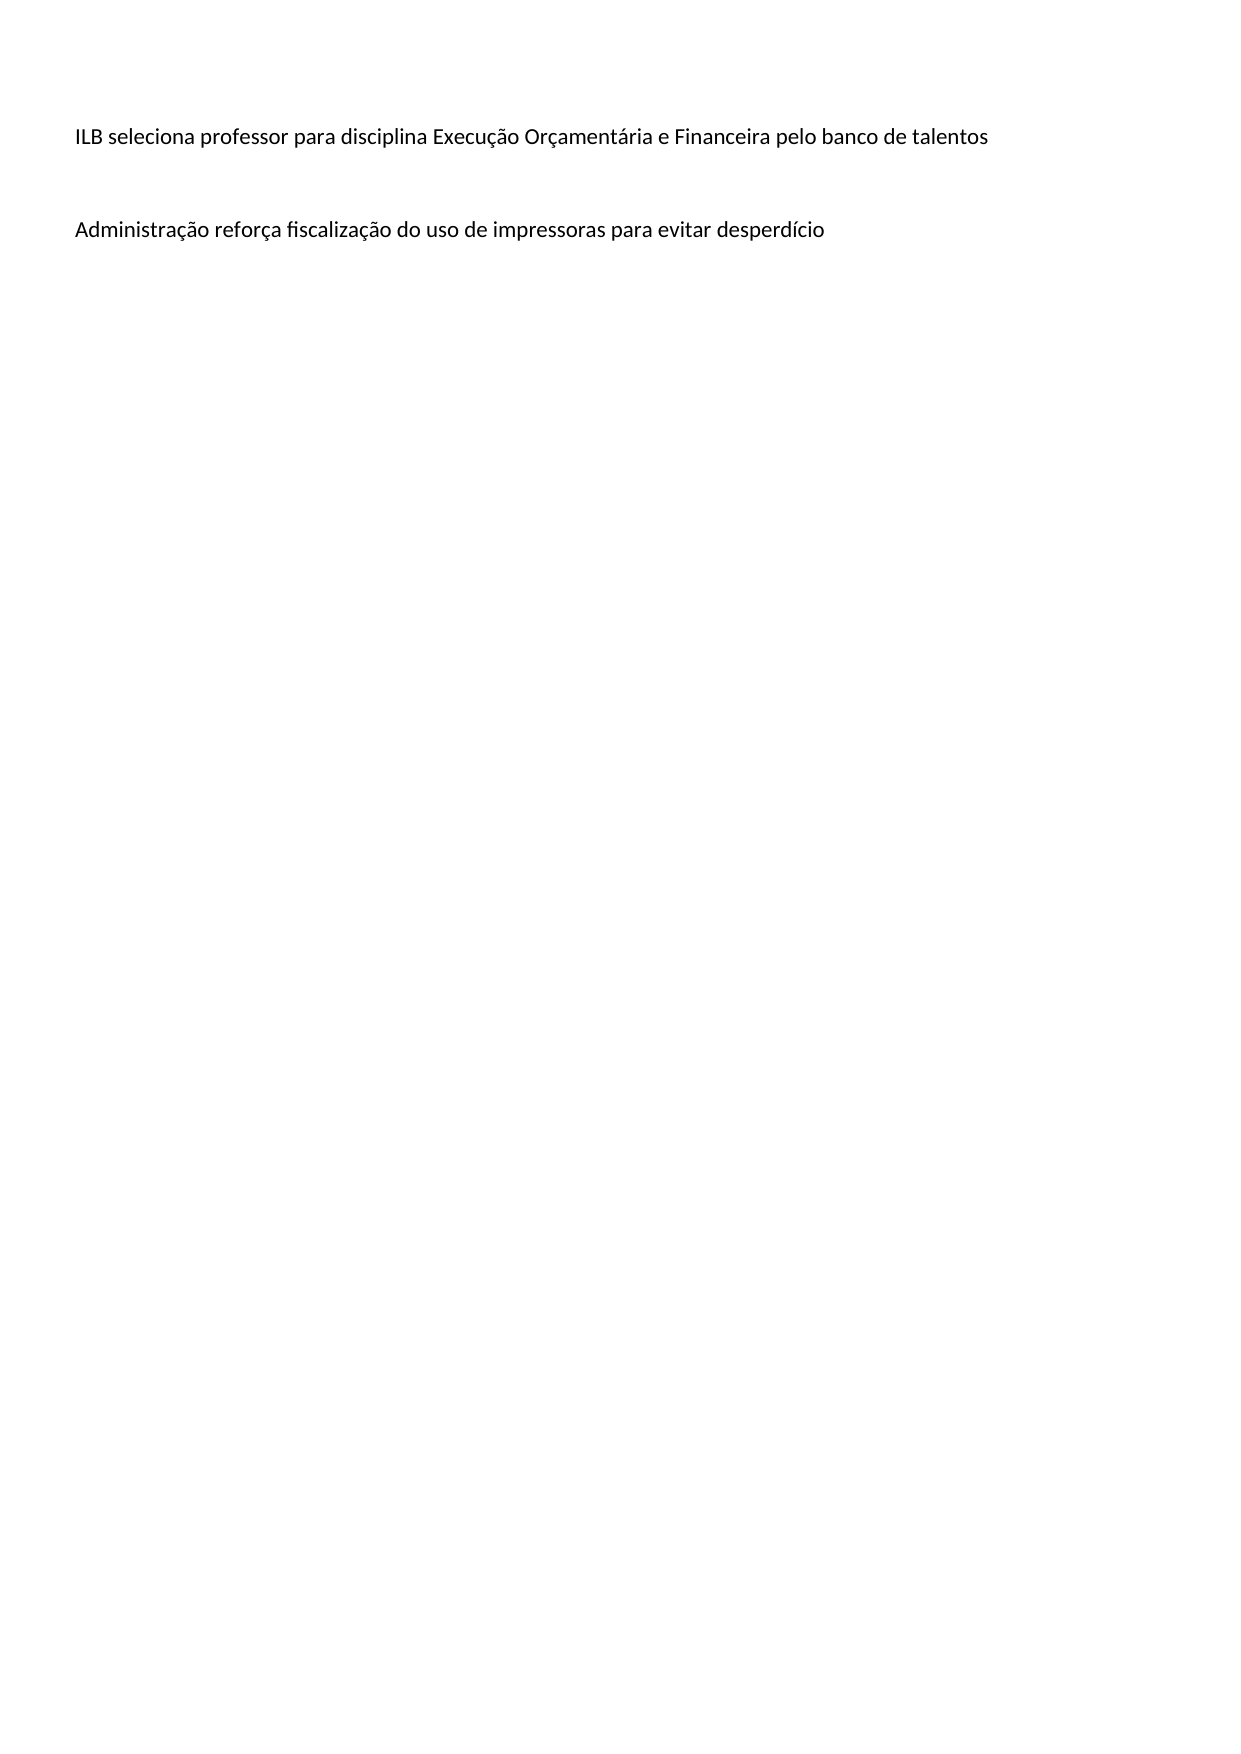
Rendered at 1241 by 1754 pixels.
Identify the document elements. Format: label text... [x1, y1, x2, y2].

text ILB seleciona professor para disciplina Execução Orçamentária e Financeira pelo banco de talentos [75, 122, 1165, 150]
text Administração reforça fiscalização do uso de impressoras para evitar desperdício [75, 216, 1165, 244]
